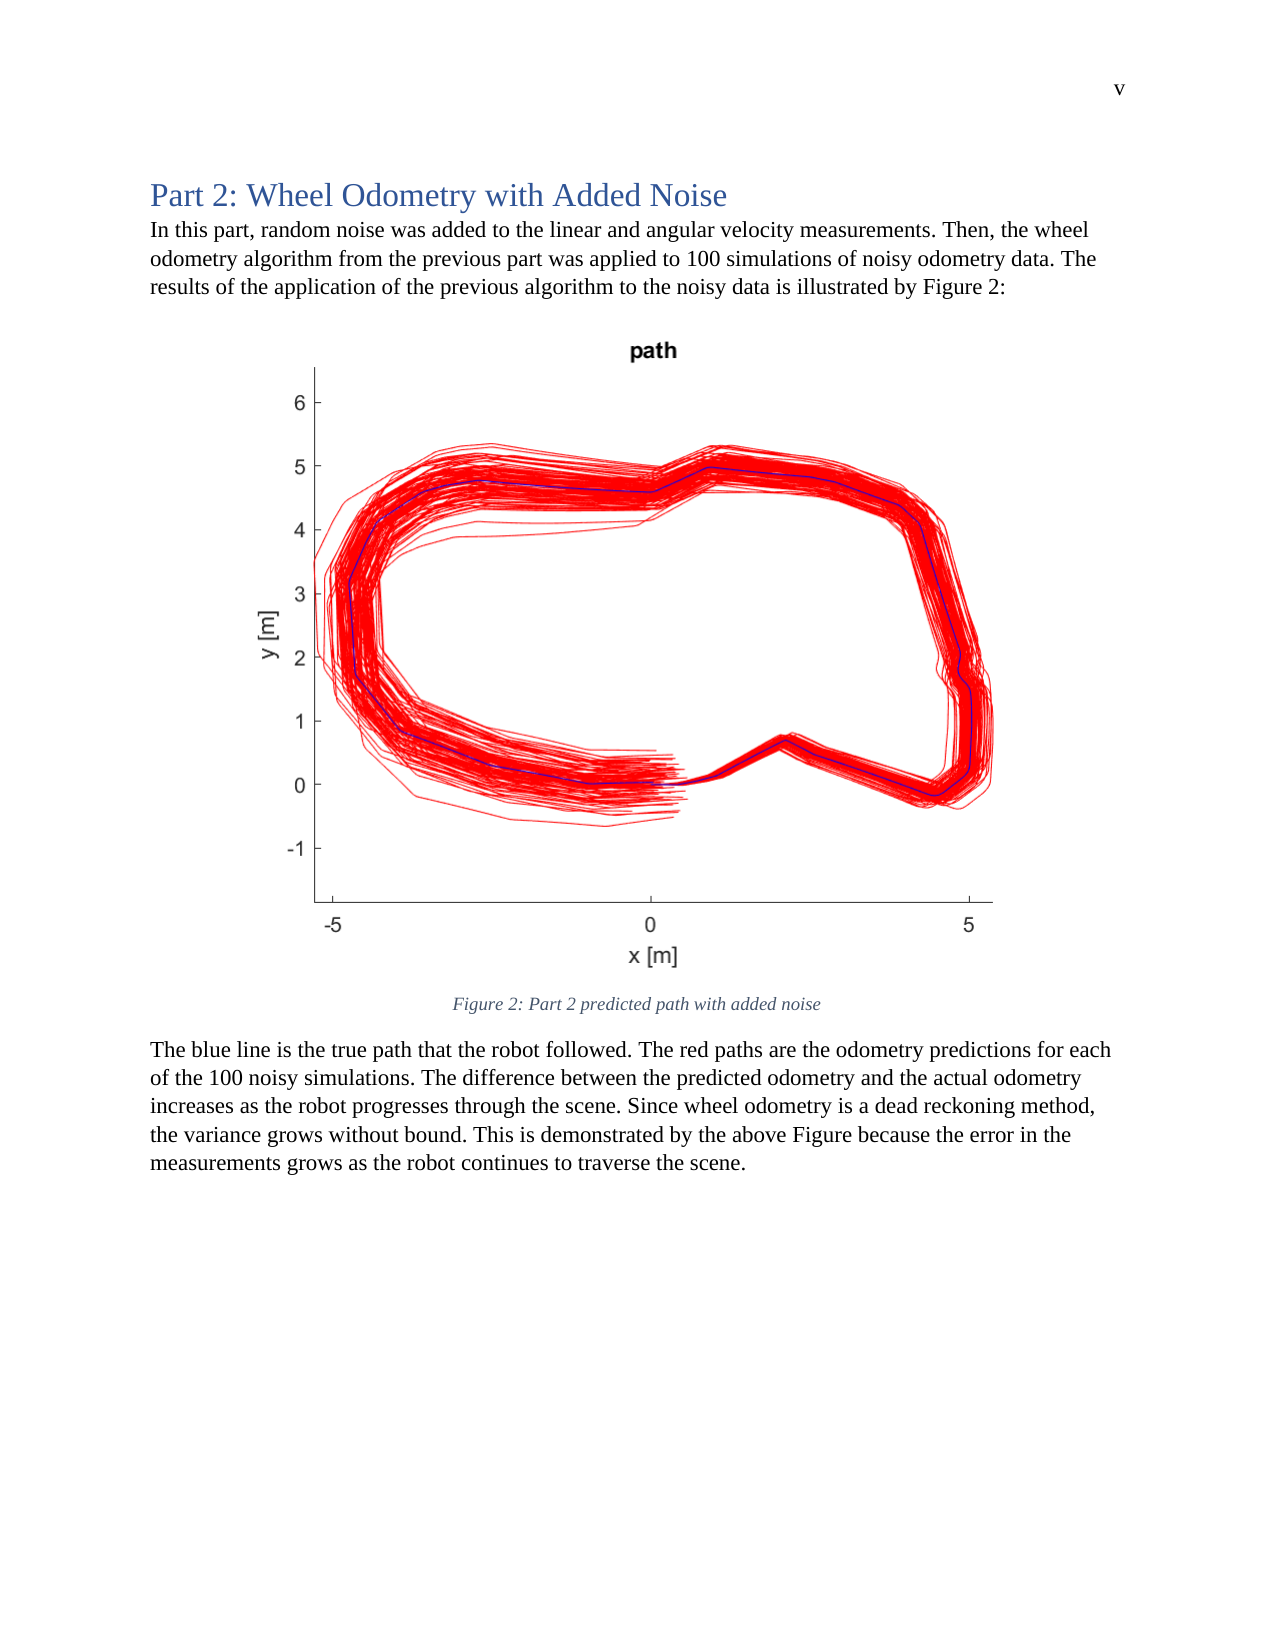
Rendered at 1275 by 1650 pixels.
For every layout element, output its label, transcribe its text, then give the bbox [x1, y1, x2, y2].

text In this part, random noise was added to the linear and angular velocity measurements. Then, the wheel odometry algorithm from the previous part was applied to 100 simulations of noisy odometry data. The results of the application of the previous algorithm to the noisy data is illustrated by Figure 2: [150, 216, 1125, 299]
subtitle Part 2: Wheel Odometry with Added Noise [150, 175, 1125, 213]
text The blue line is the true path that the robot followed. The red paths are the odometry predictions for each of the 100 noisy simulations. The difference between the predicted odometry and the actual odometry increases as the robot progresses through the scene. Since wheel odometry is a dead reckoning method, the variance grows without bound. This is demonstrated by the above Figure because the error in the measurements grows as the robot continues to traverse the scene. [150, 1036, 1125, 1176]
picture [200, 318, 1075, 975]
